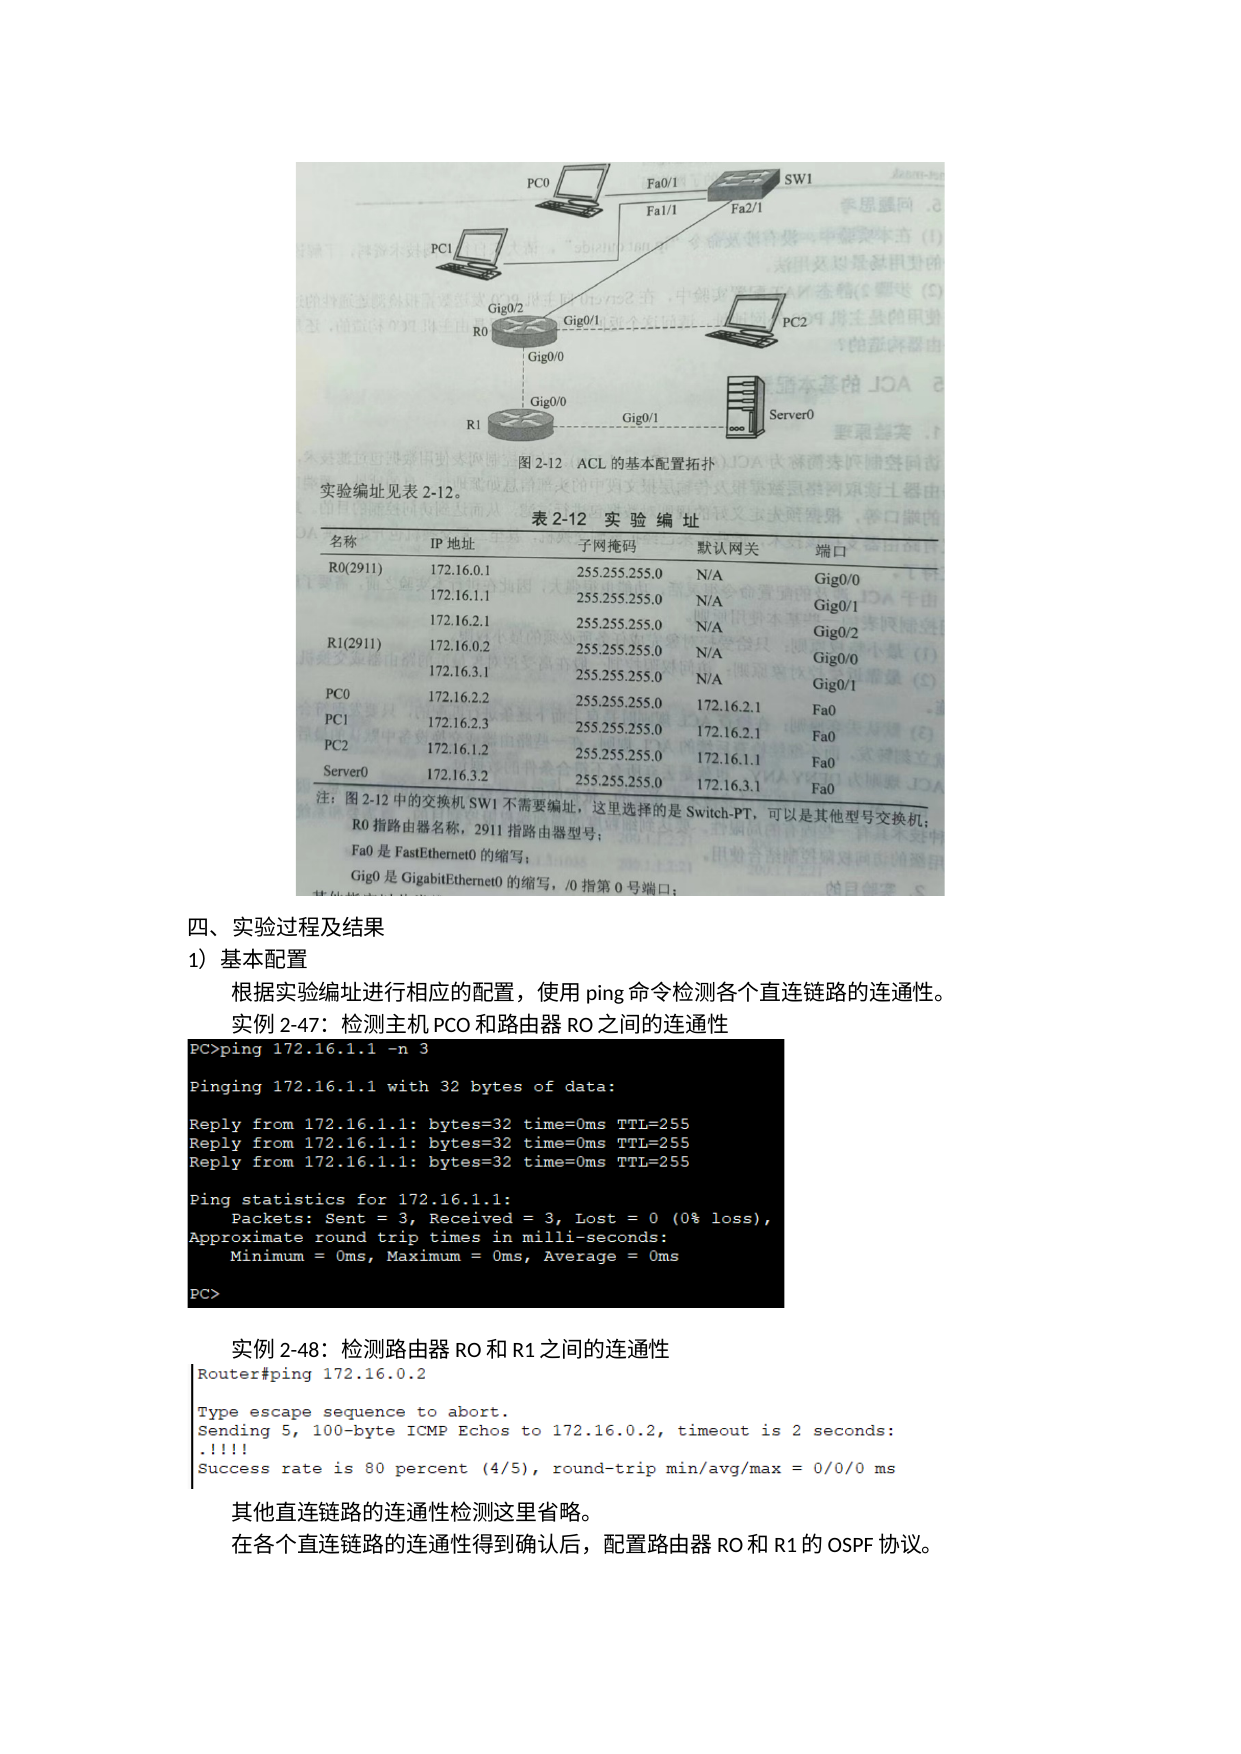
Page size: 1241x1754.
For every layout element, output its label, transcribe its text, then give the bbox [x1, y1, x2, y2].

text 实例2-48：检测路由器RO和R1之间的连通性 [187, 1332, 1053, 1364]
picture [295, 162, 945, 896]
text 在各个直连链路的连通性得到确认后，配置路由器RO和R1的OSPF协议。 [187, 1527, 1053, 1559]
text 根据实验编址进行相应的配置，使用ping命令检测各个直连链路的连通性。 [187, 974, 1053, 1007]
text 其他直连链路的连通性检测这里省略。 [187, 1494, 1053, 1527]
picture [187, 1039, 785, 1308]
list 实验过程及结果 [187, 909, 1053, 942]
picture [187, 1364, 916, 1489]
text 实例2-47：检测主机PCO和路由器RO之间的连通性 [187, 1007, 1053, 1039]
text 1）基本配置 [187, 942, 1053, 974]
